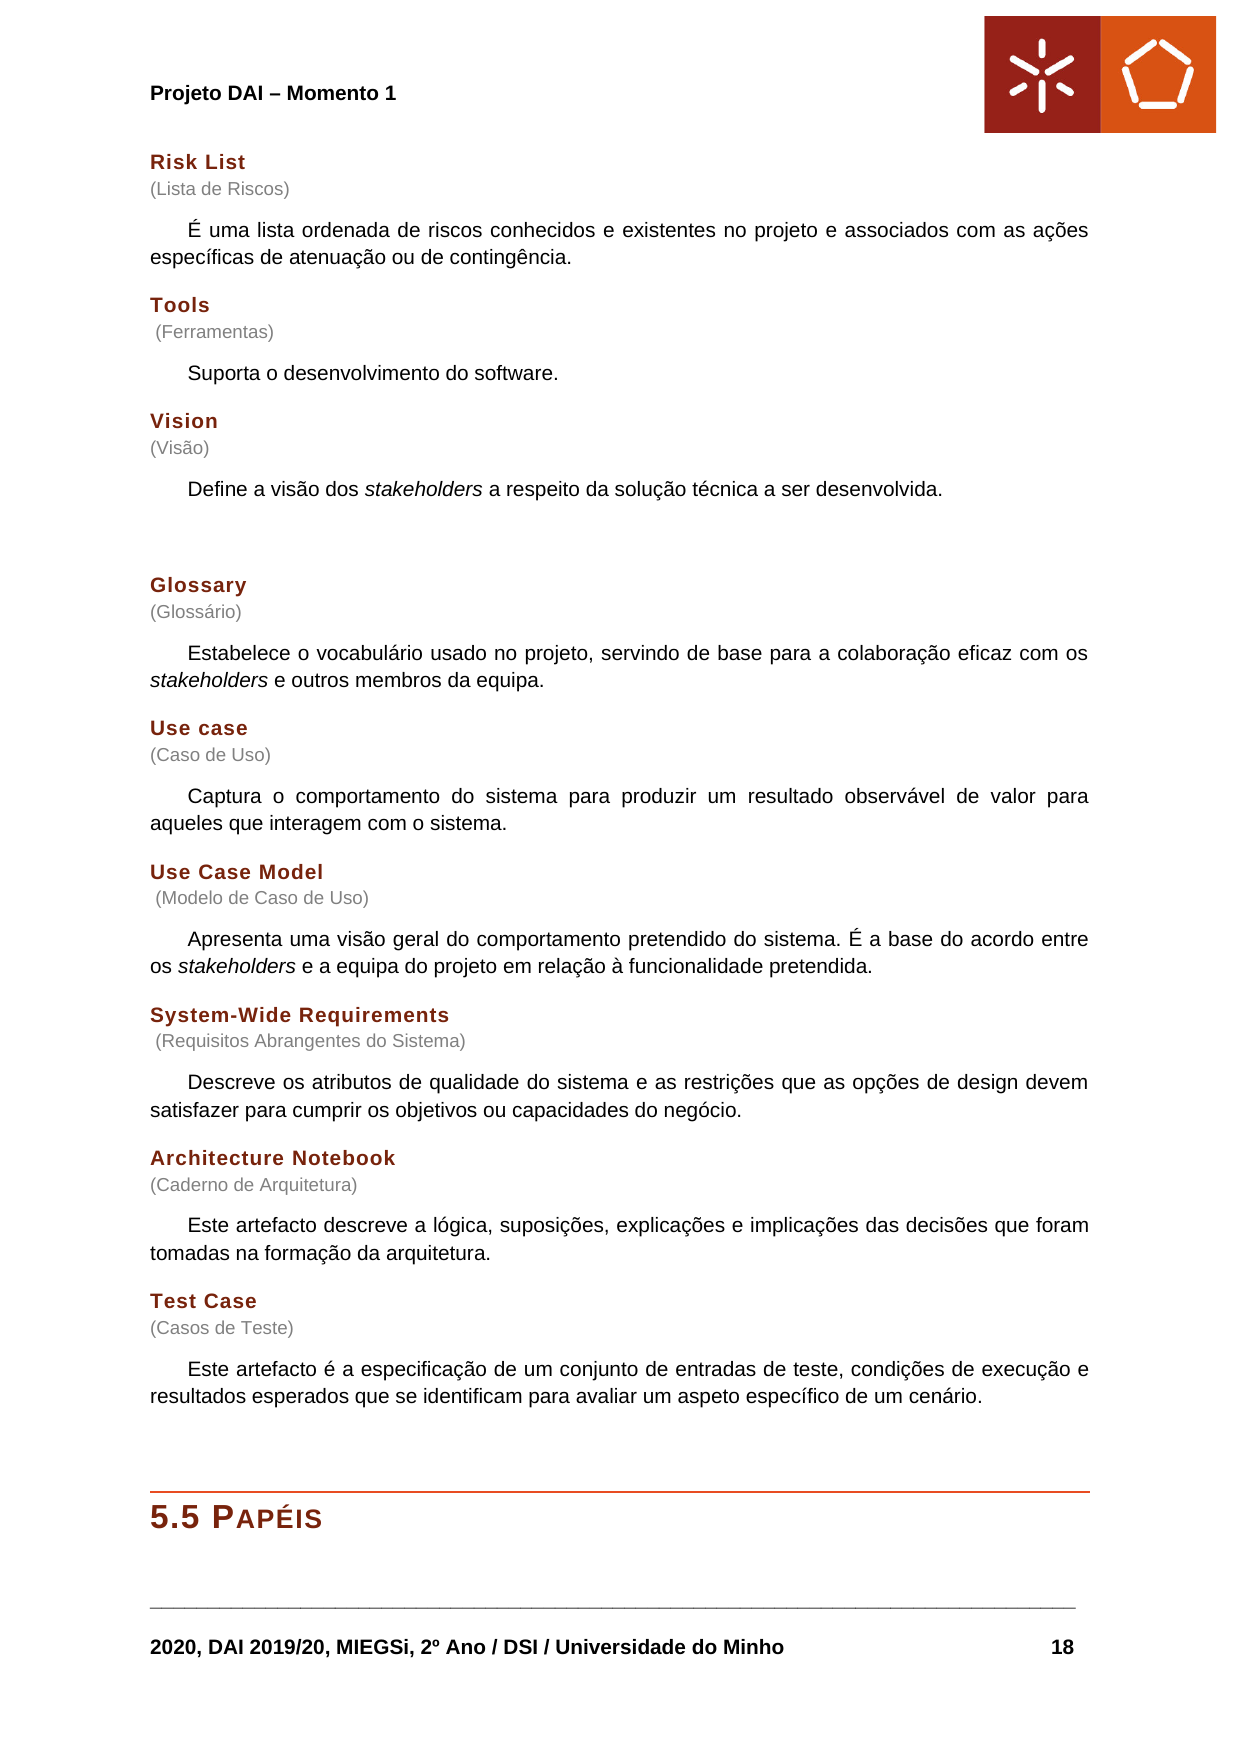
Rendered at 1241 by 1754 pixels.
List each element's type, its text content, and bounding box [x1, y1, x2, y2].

text (Requisitos Abrangentes do Sistema) [150, 1030, 1090, 1052]
subtitle 5.5 Papéis [150, 1493, 1090, 1535]
subtitle Architecture Notebook [150, 1146, 1090, 1170]
text Estabelece o vocabulário usado no projeto, servindo de base para a colaboração eficaz com os stakeholders e outros membros da equipa. [150, 640, 1090, 692]
text É uma lista ordenada de riscos conhecidos e existentes no projeto e associados com as ações específicas de atenuação ou de contingência. [150, 217, 1090, 269]
text Este artefacto é a especificação de um conjunto de entradas de teste, condições de execução e resultados esperados que se identificam para avaliar um aspeto específico de um cenário. [150, 1357, 1090, 1408]
text Descreve os atributos de qualidade do sistema e as restrições que as opções de design devem satisfazer para cumprir os objetivos ou capacidades do negócio. [150, 1070, 1090, 1122]
subtitle Glossary [150, 573, 1090, 597]
text (Ferramentas) [150, 321, 1090, 342]
subtitle Vision [150, 409, 1090, 433]
subtitle Use case [150, 716, 1090, 740]
text (Lista de Riscos) [150, 177, 1090, 199]
text (Caso de Uso) [150, 744, 1090, 765]
text (Modelo de Caso de Uso) [150, 887, 1090, 908]
text (Caderno de Arquitetura) [150, 1173, 1090, 1195]
text Captura o comportamento do sistema para produzir um resultado observável de valor para aqueles que interagem com o sistema. [150, 784, 1090, 835]
subtitle Risk List [150, 150, 1090, 174]
text Este artefacto descreve a lógica, suposições, explicações e implicações das decisões que foram tomadas na formação da arquitetura. [150, 1213, 1090, 1265]
subtitle Tools [150, 293, 1090, 317]
text Define a visão dos stakeholders a respeito da solução técnica a ser desenvolvida. [150, 476, 1090, 500]
text Suporta o desenvolvimento do software. [150, 361, 1090, 384]
text (Visão) [150, 436, 1090, 458]
picture [984, 16, 1217, 133]
subtitle Test Case [150, 1289, 1090, 1313]
text (Glossário) [150, 601, 1090, 622]
subtitle System-Wide Requirements [150, 1003, 1090, 1027]
subtitle Use Case Model [150, 859, 1090, 883]
text (Casos de Teste) [150, 1317, 1090, 1338]
text Apresenta uma visão geral do comportamento pretendido do sistema. É a base do acordo entre os stakeholders e a equipa do projeto em relação à funcionalidade pretendida. [150, 927, 1090, 978]
